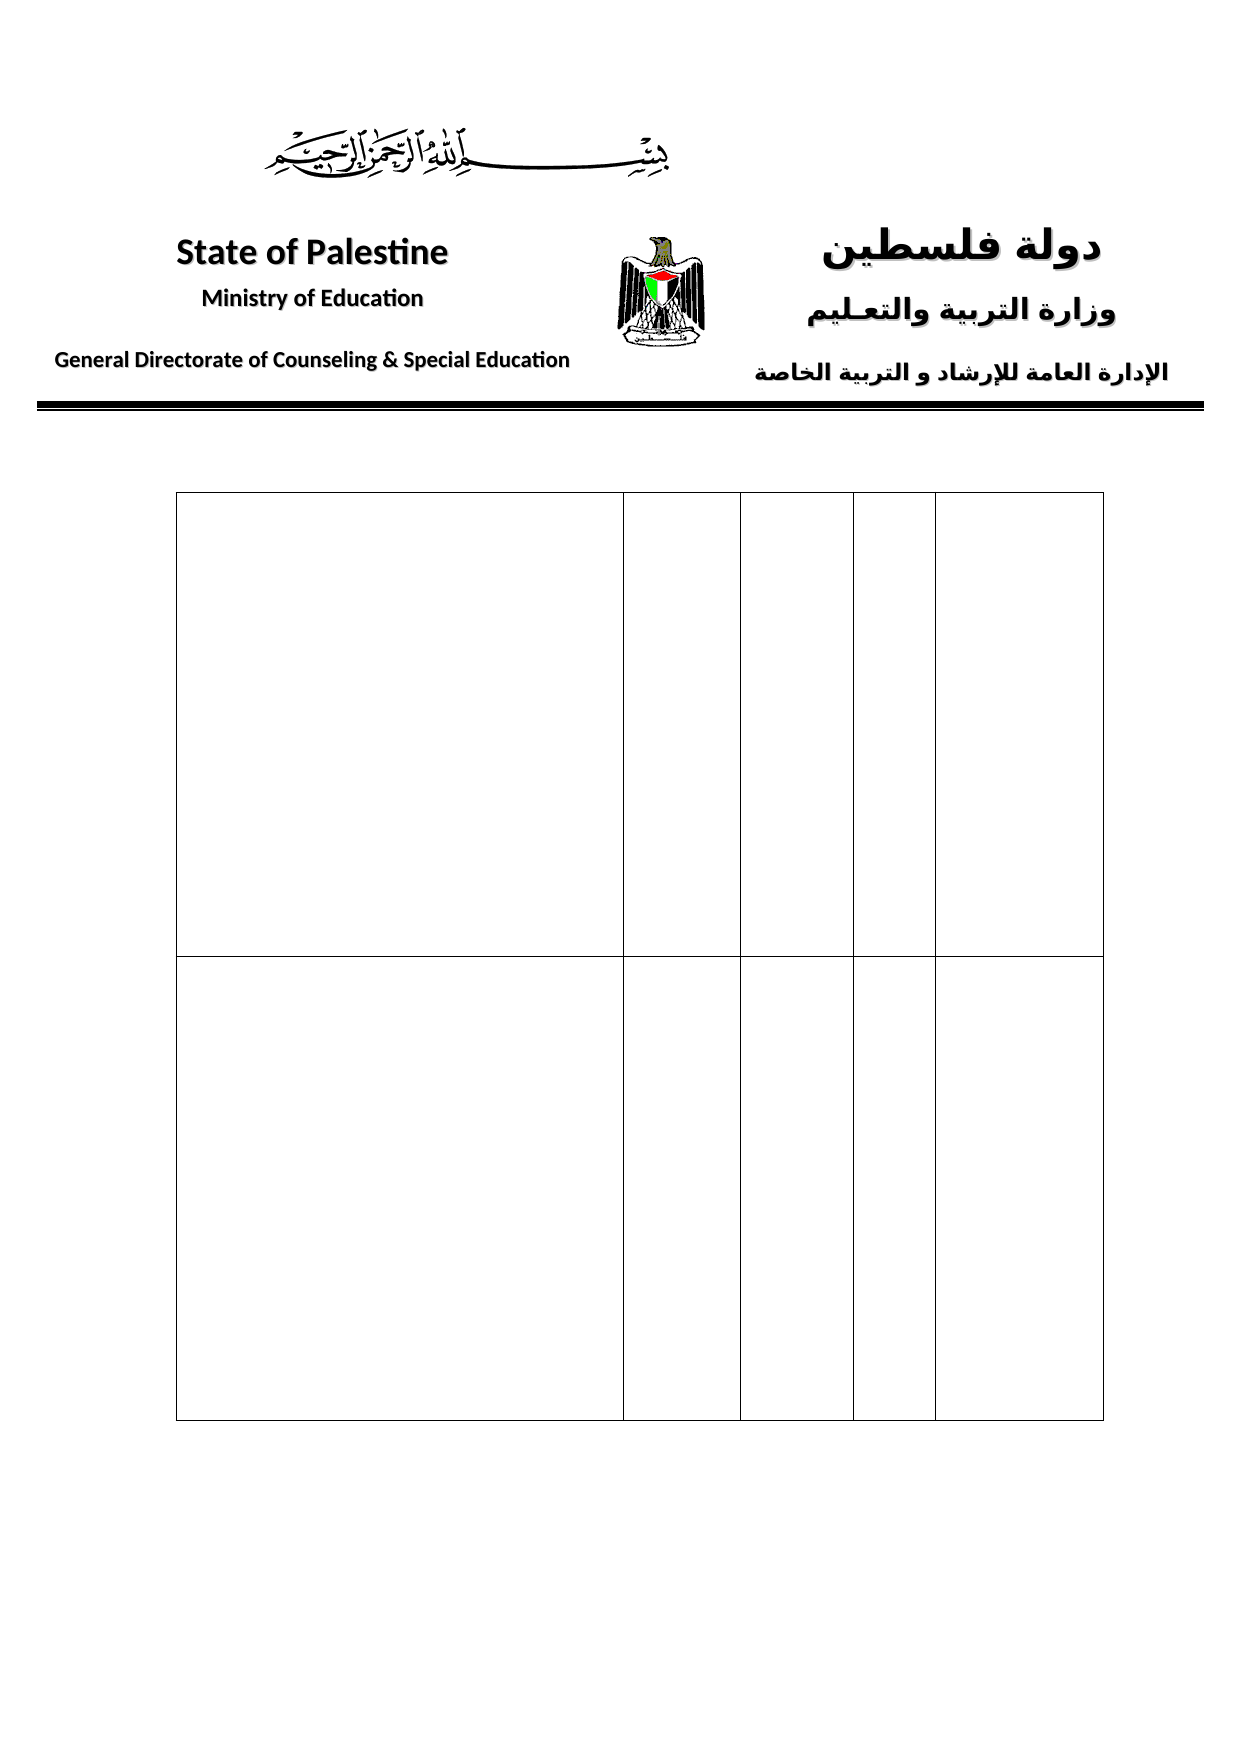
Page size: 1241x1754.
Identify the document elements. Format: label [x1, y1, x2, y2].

table_cell [741, 957, 853, 1420]
table_cell [177, 957, 623, 1420]
table_cell [854, 957, 935, 1420]
table_cell [936, 957, 1103, 1420]
table_cell [854, 493, 935, 956]
picture [612, 237, 707, 350]
table_cell [741, 493, 853, 956]
table_cell [624, 957, 740, 1420]
table_cell [936, 493, 1103, 956]
table_cell [177, 493, 623, 956]
table_cell [624, 493, 740, 956]
